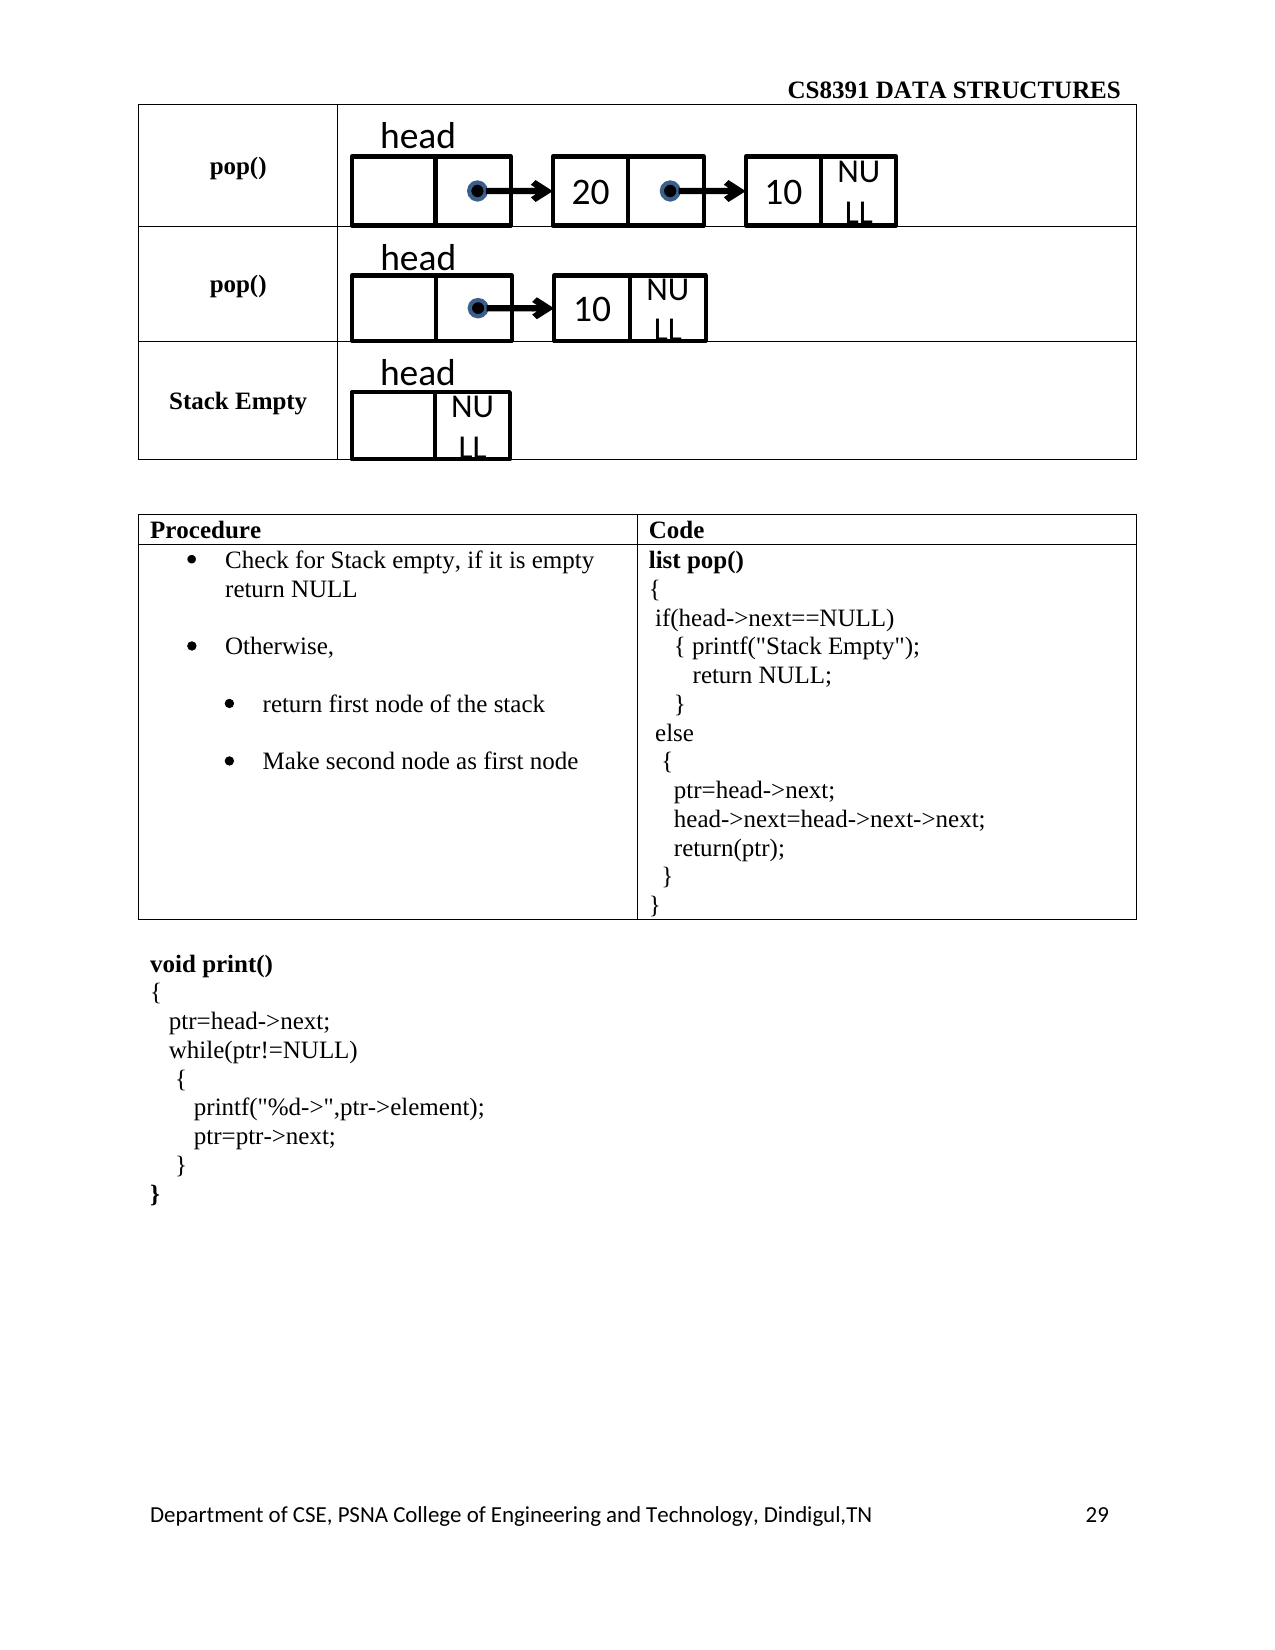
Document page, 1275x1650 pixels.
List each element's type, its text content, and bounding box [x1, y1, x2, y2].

table_cell list pop() { if(head->next==NULL) { printf("Stack Empty"); return NULL; } else { ptr=head->next; head->next=head->next->next; return(ptr); } } [638, 545, 1136, 919]
text printf("%d->",ptr->element); [150, 1092, 1125, 1121]
table_cell Stack Empty [139, 342, 337, 459]
table_cell [338, 342, 1136, 459]
text while(ptr!=NULL) [150, 1035, 1125, 1064]
table_cell Check for Stack empty, if it is empty return NULL Otherwise, return first node of the stack Make second node as first node [139, 545, 637, 919]
table_cell pop() [139, 105, 337, 226]
text } [150, 1179, 1125, 1207]
table_cell [338, 105, 1136, 226]
text ptr=head->next; [150, 1006, 1125, 1035]
text ptr=ptr->next; [150, 1121, 1125, 1150]
table_header Code [638, 515, 1136, 544]
text { [150, 1064, 1125, 1092]
table_cell pop() [139, 227, 337, 341]
text { [150, 977, 1125, 1006]
table_header Procedure [139, 515, 637, 544]
table_cell [338, 227, 1136, 341]
text } [150, 1150, 1125, 1179]
text void print() [150, 949, 1125, 977]
